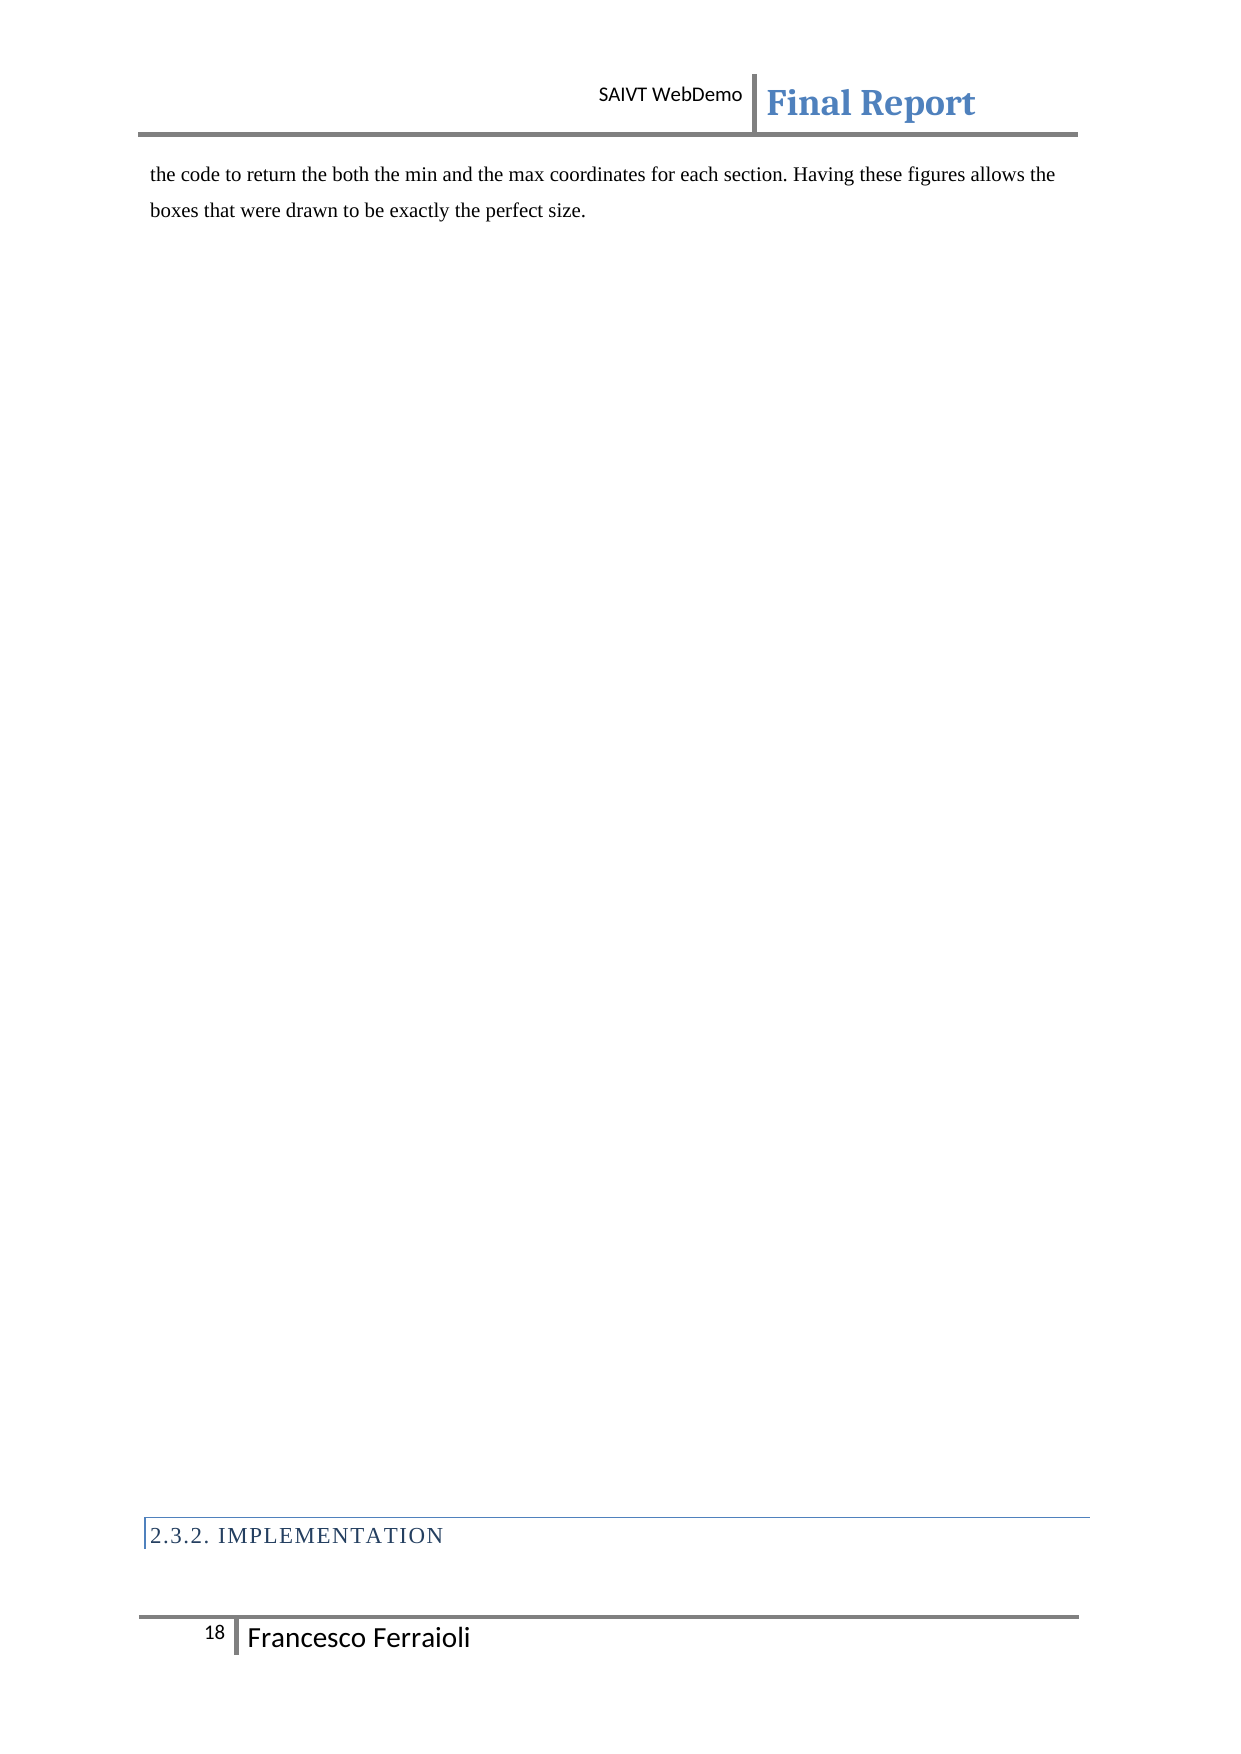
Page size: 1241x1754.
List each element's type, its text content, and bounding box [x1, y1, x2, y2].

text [150, 162, 1090, 222]
subtitle 2.3.2. Implementation [146, 1518, 1090, 1549]
